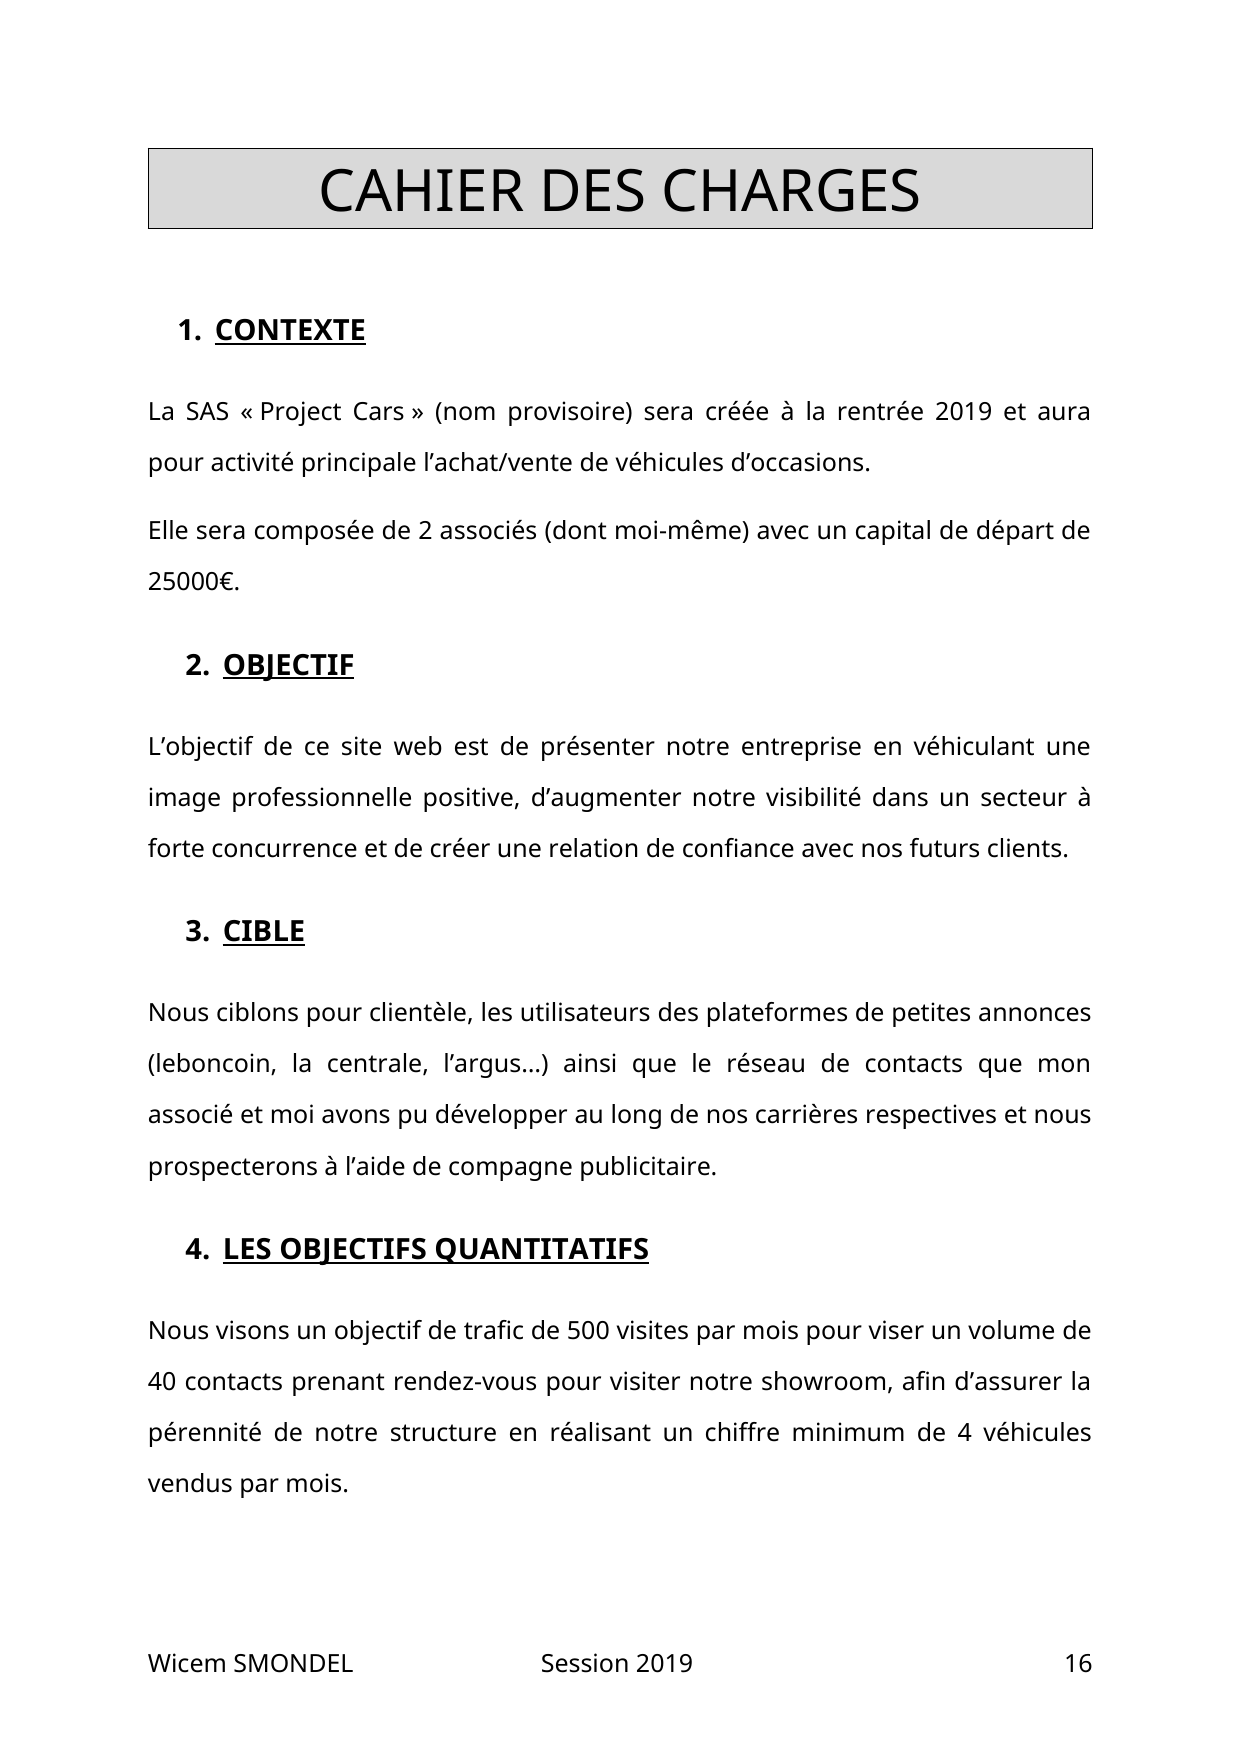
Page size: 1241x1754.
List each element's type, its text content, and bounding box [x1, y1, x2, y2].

subtitle CONTEXTE [177, 309, 1093, 349]
text L’objectif de ce site web est de présenter notre entreprise en véhiculant une image professionnelle positive, d’augmenter notre visibilité dans un secteur à forte concurrence et de créer une relation de confiance avec nos futurs clients. [148, 728, 1093, 864]
text Nous visons un objectif de trafic de 500 visites par mois pour viser un volume de 40 contacts prenant rendez-vous pour visiter notre showroom, afin d’assurer la pérennité de notre structure en réalisant un chiffre minimum de 4 véhicules vendus par mois. [148, 1313, 1093, 1500]
text La SAS « Project Cars » (nom provisoire) sera créée à la rentrée 2019 et aura pour activité principale l’achat/vente de véhicules d’occasions. [148, 394, 1093, 479]
text Elle sera composée de 2 associés (dont moi-même) avec un capital de départ de 25000€. [148, 513, 1093, 598]
subtitle OBJECTIF [185, 644, 1093, 683]
subtitle CIBLE [185, 911, 1093, 950]
text Nous ciblons pour clientèle, les utilisateurs des plateformes de petites annonces (leboncoin, la centrale, l’argus…) ainsi que le réseau de contacts que mon associé et moi avons pu développer au long de nos carrières respectives et nous prospecterons à l’aide de compagne publicitaire. [148, 995, 1093, 1182]
subtitle LES OBJECTIFS QUANTITATIFS [185, 1228, 1093, 1268]
table_header CAHIER DES CHARGES [149, 149, 1092, 228]
